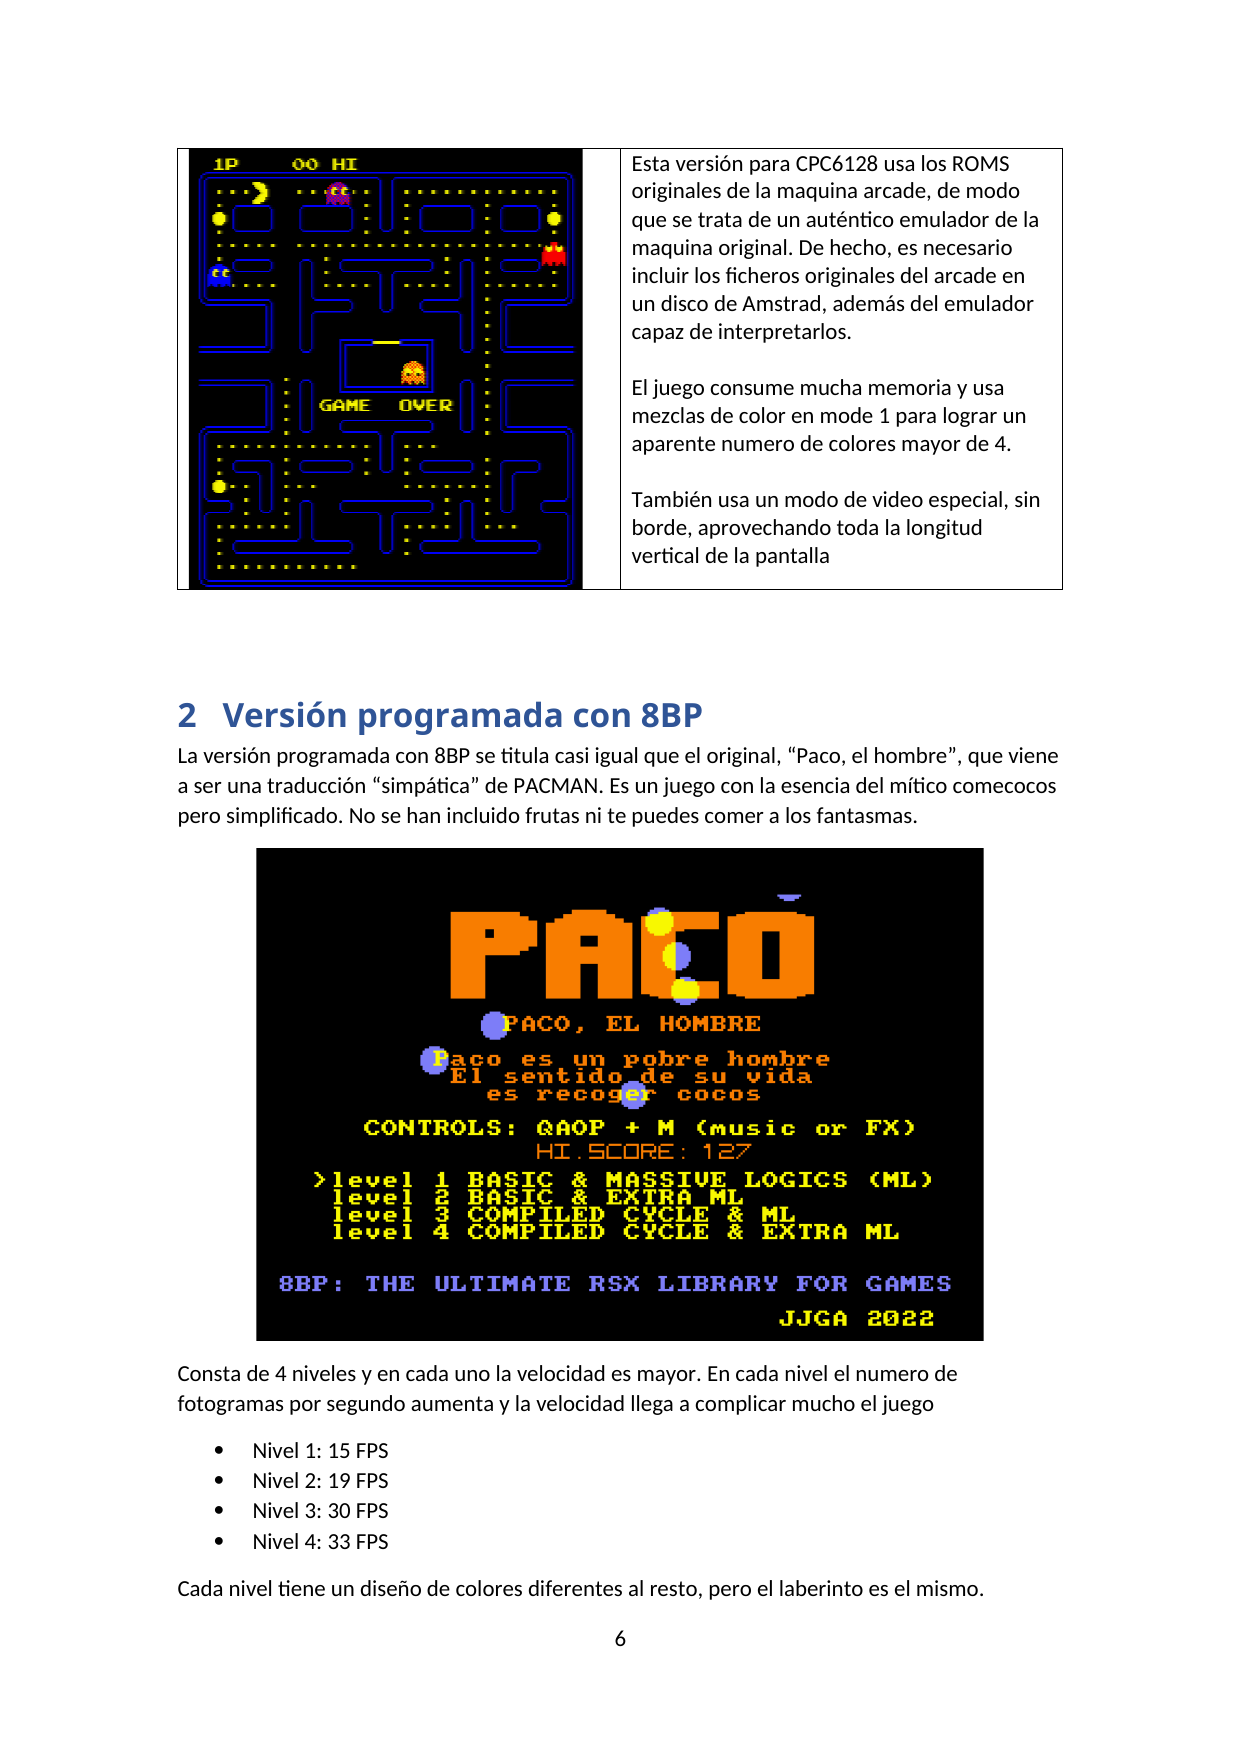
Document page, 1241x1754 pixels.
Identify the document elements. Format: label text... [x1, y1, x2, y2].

list Nivel 3: 30 FPS [215, 1497, 1063, 1525]
text Consta de 4 niveles y en cada uno la velocidad es mayor. En cada nivel el numero de fotogramas por segundo aumenta y la velocidad llega a complicar mucho el juego [177, 1359, 1063, 1417]
text Cada nivel tiene un diseño de colores diferentes al resto, pero el laberinto es el mismo. [177, 1574, 1063, 1602]
table_header [178, 149, 188, 589]
text La versión programada con 8BP se titula casi igual que el original, “Paco, el hombre”, que viene a ser una traducción “simpática” de PACMAN. Es un juego con la esencia del mítico comecocos pero simplificado. No se han incluido frutas ni te puedes comer a los fantasmas. [177, 741, 1063, 830]
table_header Esta versión para CPC6128 usa los ROMS originales de la maquina arcade, de modo que se trata de un auténtico emulador de la maquina original. De hecho, es necesario incluir los ficheros originales del arcade en un disco de Amstrad, además del emulador capaz de interpretarlos. El juego consume mucha memoria y usa mezclas de color en mode 1 para lograr un aparente numero de colores mayor de 4. También usa un modo de video especial, sin borde, aprovechando toda la longitud vertical de la pantalla [621, 149, 1062, 589]
subtitle Versión programada con 8BP [177, 692, 1063, 738]
picture [188, 148, 583, 590]
list Nivel 2: 19 FPS [215, 1466, 1063, 1494]
picture [256, 848, 984, 1341]
list Nivel 4: 33 FPS [215, 1527, 1063, 1555]
table_header [583, 149, 620, 589]
list Nivel 1: 15 FPS [215, 1436, 1063, 1464]
